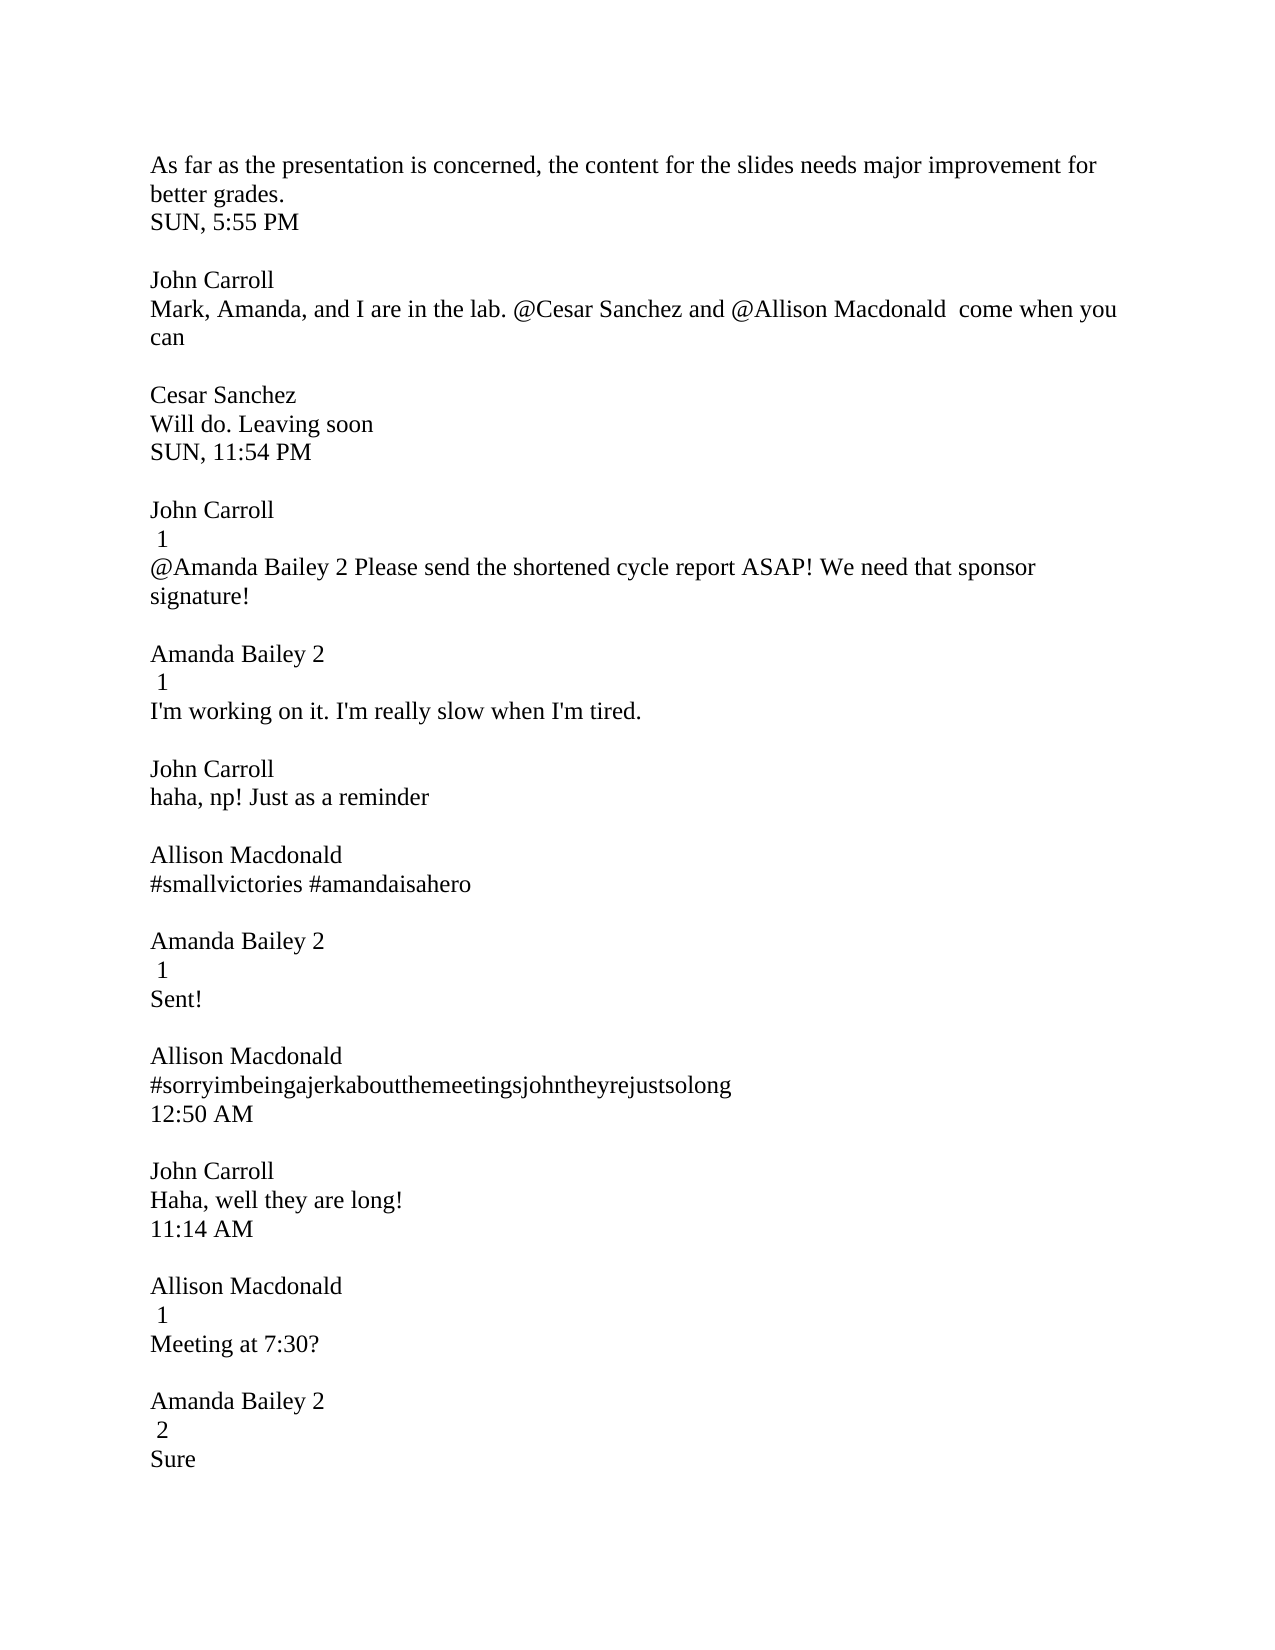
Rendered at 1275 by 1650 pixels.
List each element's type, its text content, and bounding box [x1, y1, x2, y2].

text 12:50 AM [150, 1099, 1125, 1127]
text Cesar Sanchez [150, 380, 1125, 409]
text SUN, 5:55 PM [150, 207, 1125, 236]
text Amanda Bailey 2 [150, 639, 1125, 667]
text haha, np! Just as a reminder [150, 782, 1125, 811]
text I'm working on it. I'm really slow when I'm tired. [150, 696, 1125, 725]
text Haha, well they are long! [150, 1185, 1125, 1214]
text Mark, Amanda, and I are in the lab. @Cesar Sanchez and @Allison Macdonald come when you can [150, 294, 1125, 351]
text @Amanda Bailey 2 Please send the shortened cycle report ASAP! We need that sponsor signature! [150, 552, 1125, 610]
text #smallvictories #amandaisahero [150, 869, 1125, 897]
text SUN, 11:54 PM [150, 437, 1125, 466]
text 1 [150, 1300, 1125, 1329]
text Amanda Bailey 2 [150, 1386, 1125, 1415]
text John Carroll [150, 754, 1125, 782]
text Allison Macdonald [150, 1271, 1125, 1300]
text Allison Macdonald [150, 840, 1125, 869]
text Sure [150, 1444, 1125, 1472]
text John Carroll [150, 495, 1125, 524]
text Will do. Leaving soon [150, 409, 1125, 437]
text Sent! [150, 984, 1125, 1012]
text Allison Macdonald [150, 1041, 1125, 1070]
text 2 [150, 1415, 1125, 1444]
text John Carroll [150, 1156, 1125, 1185]
text Amanda Bailey 2 [150, 926, 1125, 955]
text Meeting at 7:30? [150, 1329, 1125, 1357]
text As far as the presentation is concerned, the content for the slides needs major improvement for better grades. [150, 150, 1125, 207]
text 11:14 AM [150, 1214, 1125, 1242]
text 1 [150, 667, 1125, 696]
text #sorryimbeingajerkaboutthemeetingsjohntheyrejustsolong [150, 1070, 1125, 1099]
text 1 [150, 524, 1125, 552]
text 1 [150, 955, 1125, 984]
text John Carroll [150, 265, 1125, 294]
